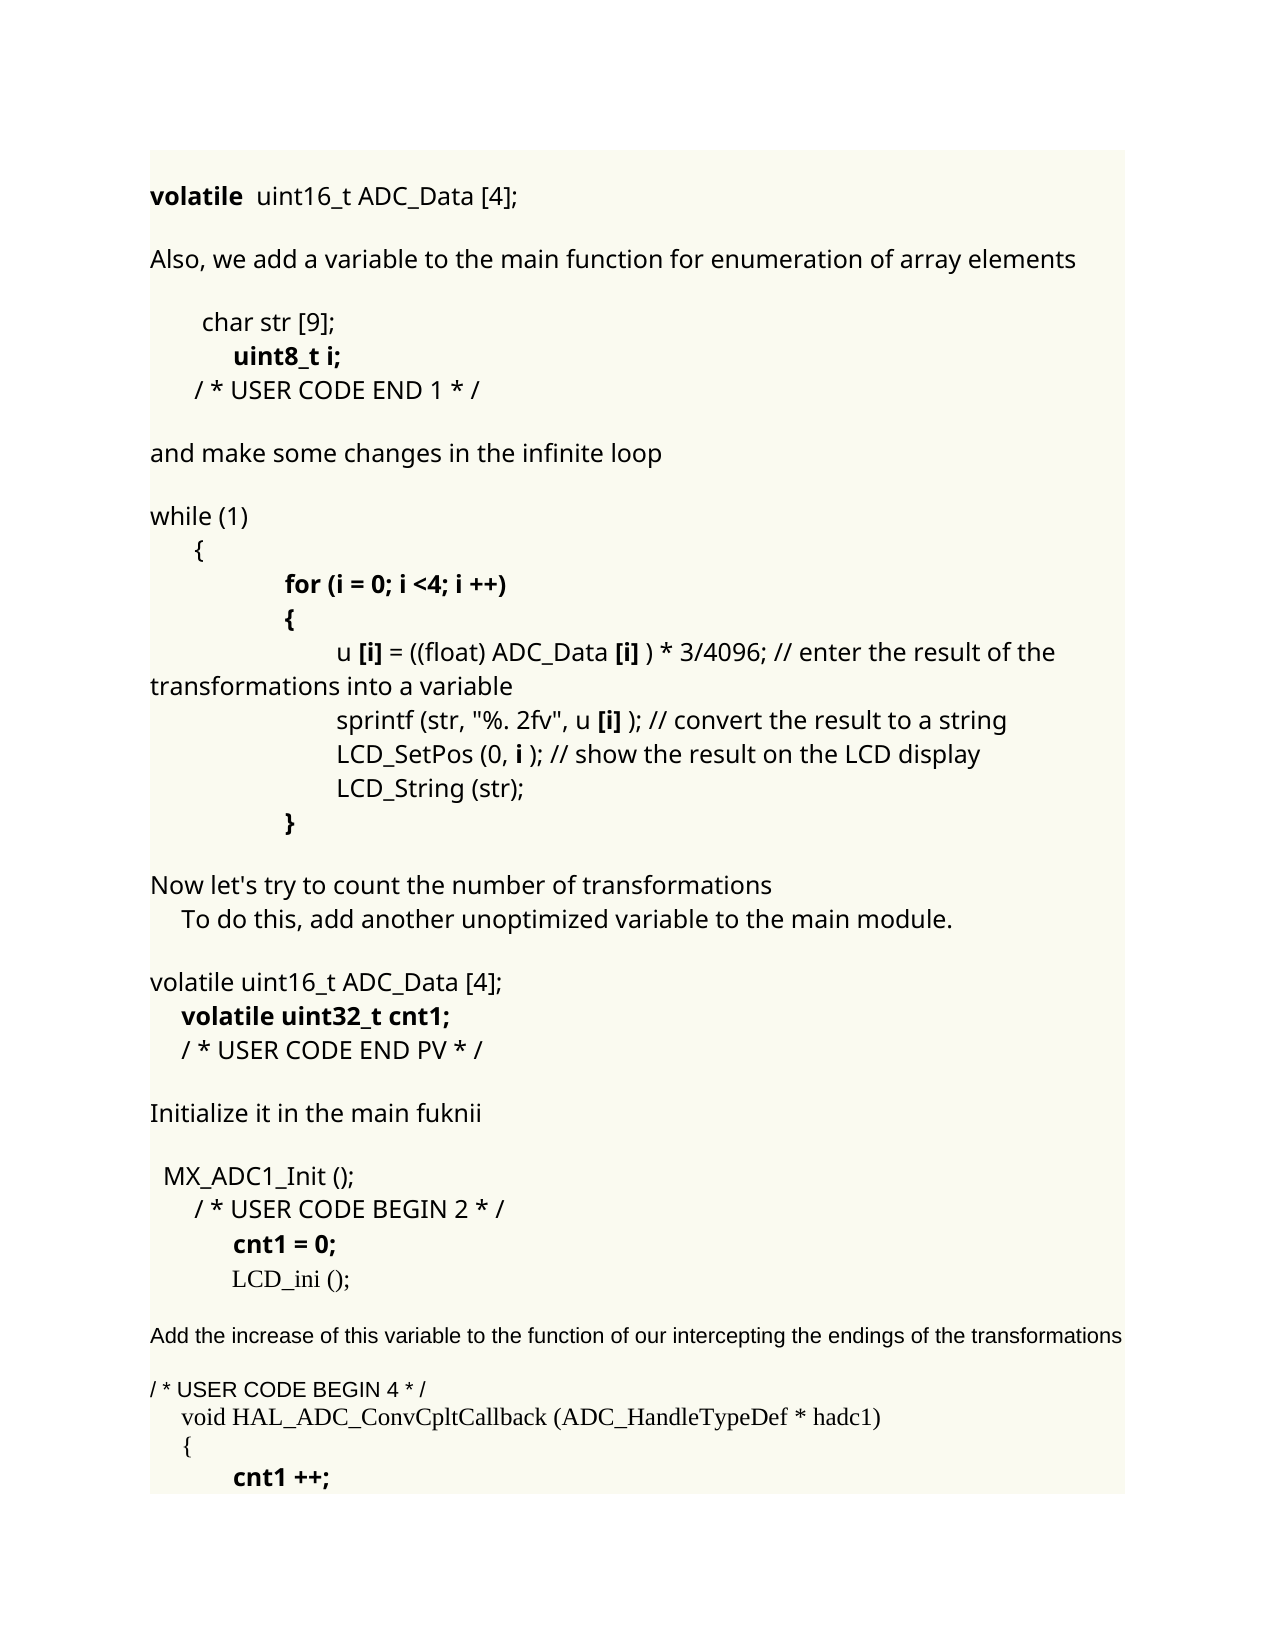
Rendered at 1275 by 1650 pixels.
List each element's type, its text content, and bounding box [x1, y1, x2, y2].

text Also, we add a variable to the main function for enumeration of array elements [150, 213, 1125, 276]
text { [150, 600, 1125, 634]
text } [150, 805, 1125, 839]
text cnt1 = 0; [150, 1226, 1125, 1260]
text / * USER CODE BEGIN 2 * / [150, 1192, 1125, 1226]
text Now let's try to count the number of transformations [150, 839, 1125, 902]
text / * USER CODE BEGIN 4 * / [150, 1377, 1125, 1402]
text volatile uint16_t ADC_Data [4]; [150, 936, 1125, 998]
text LCD_SetPos (0, i ); // show the result on the LCD display [150, 737, 1125, 771]
text sprintf (str, "%. 2fv", u [i] ); // convert the result to a string [150, 702, 1125, 737]
text for (i = 0; i <4; i ++) [150, 566, 1125, 600]
text { [150, 532, 1125, 566]
text volatile uint16_t ADC_Data [4]; [150, 150, 1125, 213]
text char str [9]; [150, 276, 1125, 338]
text void HAL_ADC_ConvCpltCallback (ADC_HandleTypeDef * hadc1) [150, 1402, 1125, 1431]
text MX_ADC1_Init (); [150, 1129, 1125, 1192]
text volatile uint32_t cnt1; [150, 998, 1125, 1032]
text LCD_ini (); [150, 1260, 1125, 1294]
text LCD_String (str); [150, 771, 1125, 805]
text uint8_t i; [150, 338, 1125, 372]
text Initialize it in the main fuknii [150, 1067, 1125, 1129]
text while (1) [150, 469, 1125, 532]
text / * USER CODE END PV * / [150, 1032, 1125, 1067]
text cnt1 ++; [150, 1460, 1125, 1494]
text To do this, add another unoptimized variable to the main module. [150, 902, 1125, 936]
text Add the increase of this variable to the function of our intercepting the endings of the transformations [150, 1323, 1125, 1348]
text { [150, 1431, 1125, 1460]
text and make some changes in the infinite loop [150, 407, 1125, 469]
text u [i] = ((float) ADC_Data [i] ) * 3/4096; // enter the result of the transformations into a variable [150, 634, 1125, 702]
text / * USER CODE END 1 * / [150, 372, 1125, 407]
